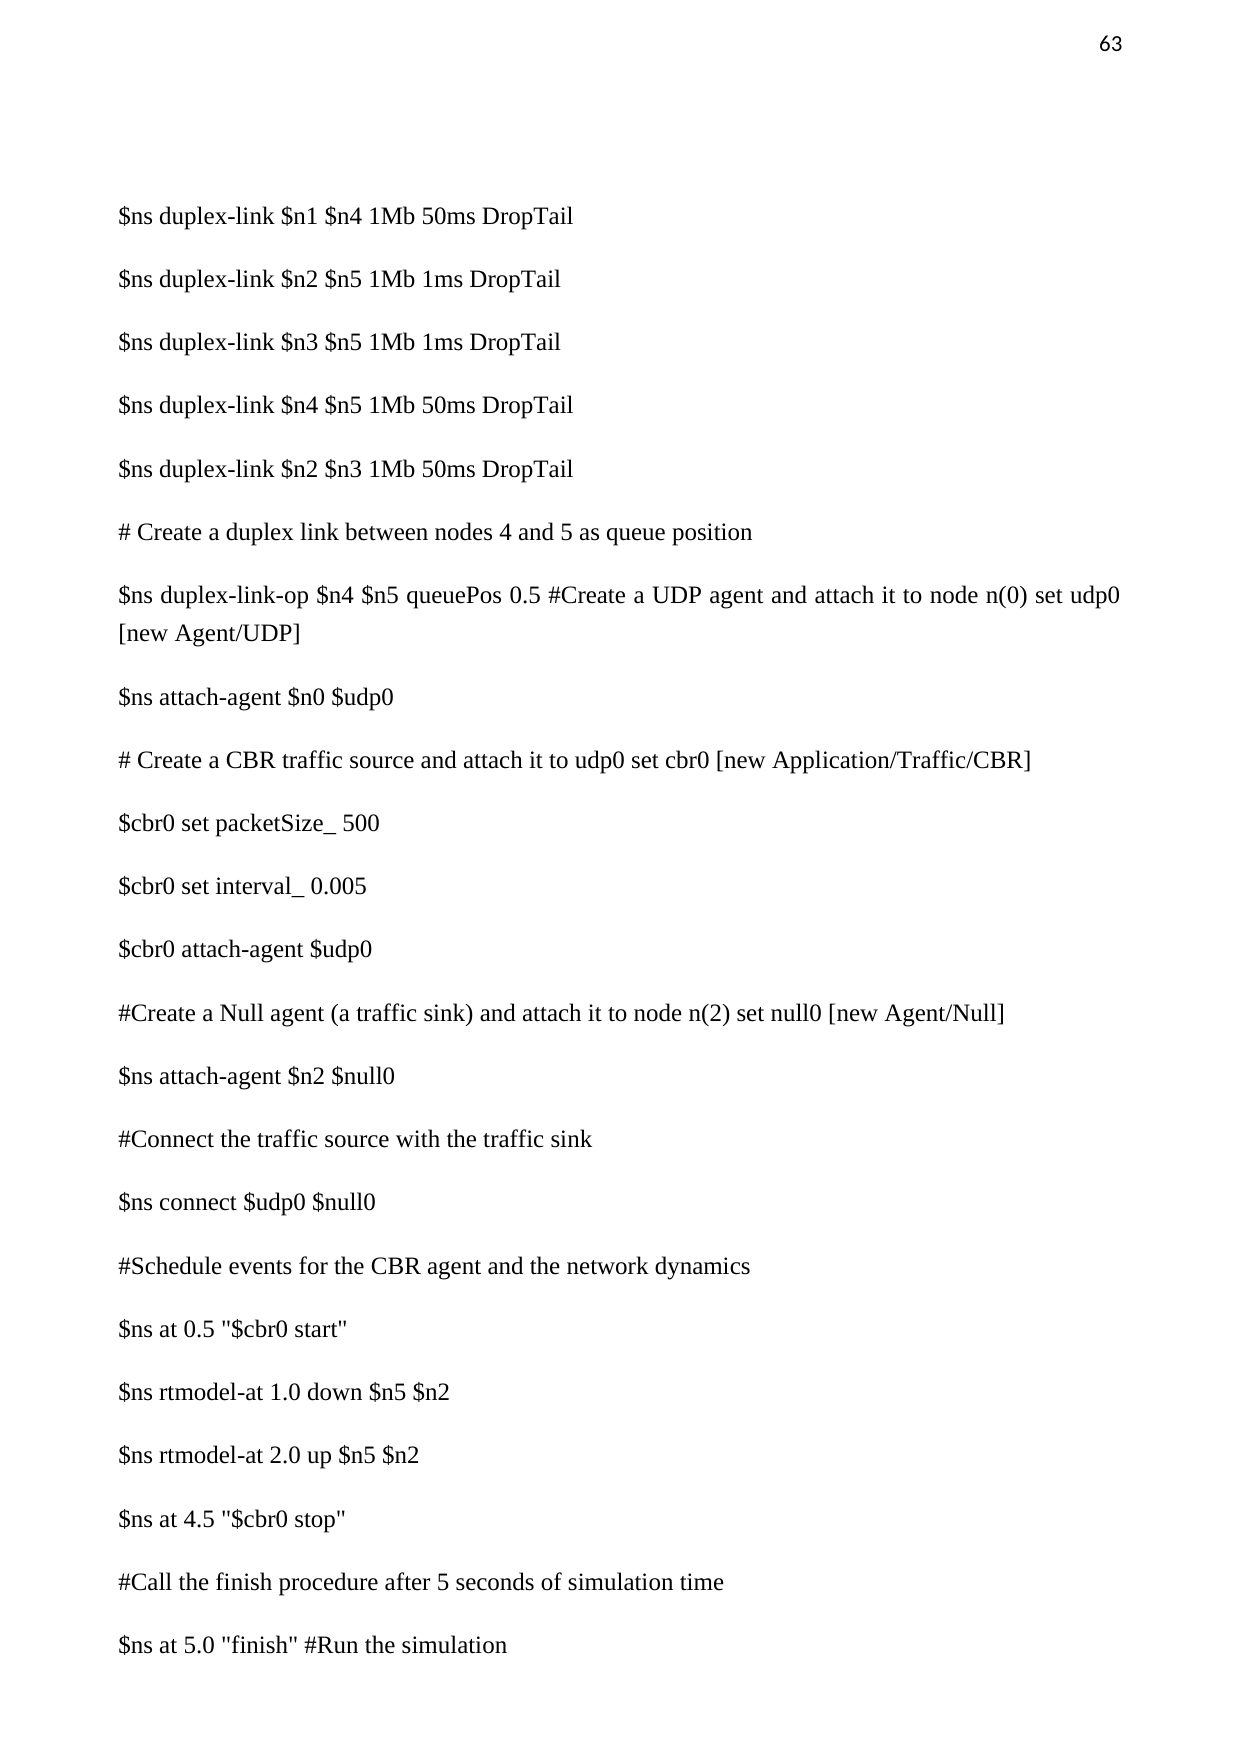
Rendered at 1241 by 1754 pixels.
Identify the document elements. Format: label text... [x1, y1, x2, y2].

text $ns at 5.0 "finish" #Run the simulation [118, 1630, 1122, 1659]
text $ns connect $udp0 $null0 [118, 1187, 1122, 1216]
text $ns duplex-link $n2 $n5 1Mb 1ms DropTail [118, 264, 1122, 293]
text $ns duplex-link $n2 $n3 1Mb 50ms DropTail [118, 454, 1122, 482]
text # Create a CBR traffic source and attach it to udp0 set cbr0 [new Application/Traffic/CBR] [118, 745, 1122, 774]
text #Connect the traffic source with the traffic sink [118, 1124, 1122, 1153]
text #Create a Null agent (a traffic sink) and attach it to node n(2) set null0 [new Agent/Null] [118, 998, 1122, 1027]
text $cbr0 set packetSize_ 500 [118, 808, 1122, 837]
text $ns duplex-link $n1 $n4 1Mb 50ms DropTail [118, 201, 1122, 229]
text # Create a duplex link between nodes 4 and 5 as queue position [118, 517, 1122, 546]
text $ns rtmodel-at 1.0 down $n5 $n2 [118, 1377, 1122, 1406]
text $cbr0 attach-agent $udp0 [118, 934, 1122, 963]
text $ns rtmodel-at 2.0 up $n5 $n2 [118, 1440, 1122, 1469]
text $ns duplex-link $n4 $n5 1Mb 50ms DropTail [118, 391, 1122, 419]
text #Schedule events for the CBR agent and the network dynamics [118, 1251, 1122, 1279]
text $ns duplex-link $n3 $n5 1Mb 1ms DropTail [118, 327, 1122, 356]
text $ns attach-agent $n0 $udp0 [118, 682, 1122, 710]
text $ns duplex-link-op $n4 $n5 queuePos 0.5 #Create a UDP agent and attach it to node n(0) set udp0 [new Agent/UDP] [118, 580, 1122, 647]
text $ns at 0.5 "$cbr0 start" [118, 1314, 1122, 1343]
text $ns attach-agent $n2 $null0 [118, 1061, 1122, 1090]
text $ns at 4.5 "$cbr0 stop" [118, 1504, 1122, 1532]
text $cbr0 set interval_ 0.005 [118, 871, 1122, 900]
text #Call the finish procedure after 5 seconds of simulation time [118, 1567, 1122, 1596]
